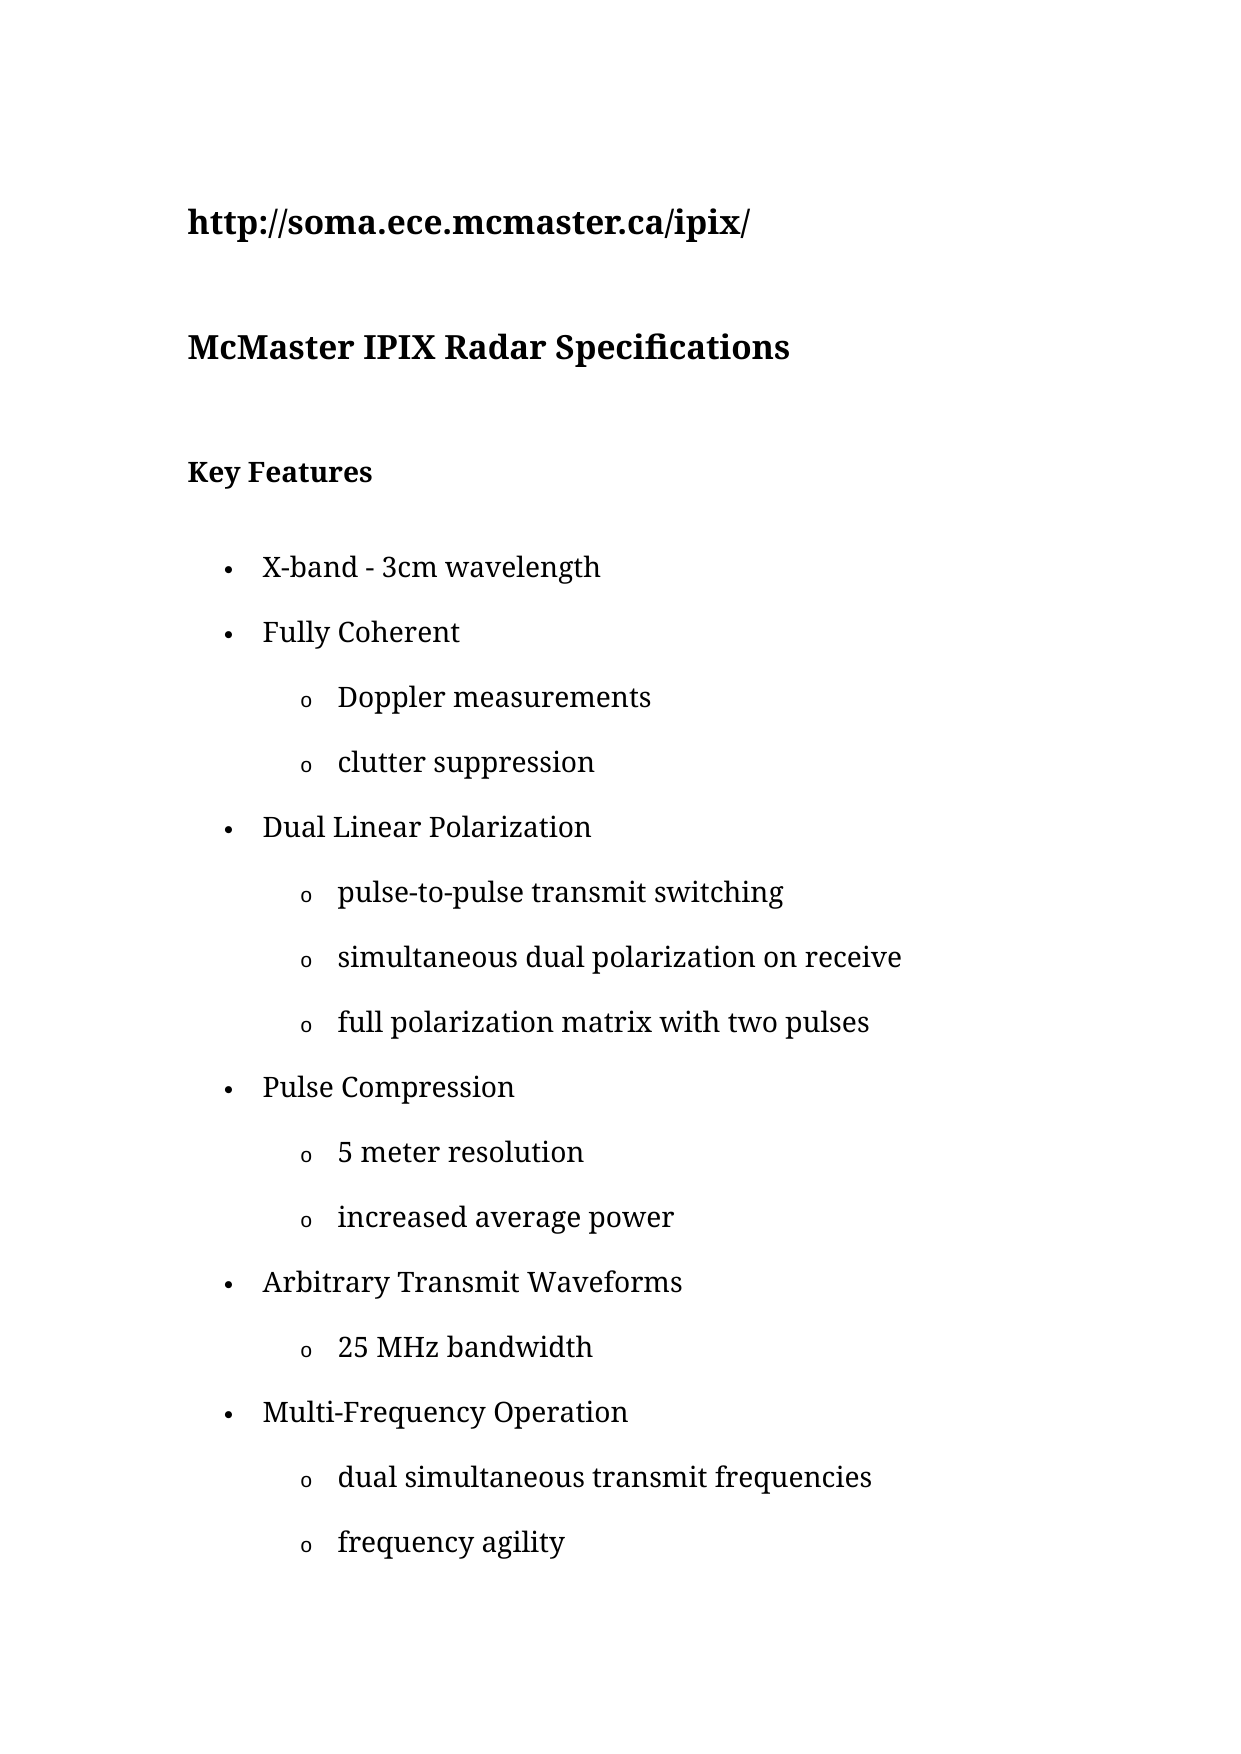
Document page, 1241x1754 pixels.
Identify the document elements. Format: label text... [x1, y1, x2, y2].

list Dual Linear Polarization [225, 794, 1053, 859]
list Doppler measurements [300, 664, 1053, 729]
list pulse-to-pulse transmit switching [300, 859, 1053, 924]
list frequency agility [300, 1509, 1053, 1574]
list 25 MHz bandwidth [300, 1314, 1053, 1379]
list Fully Coherent [225, 599, 1053, 664]
list Arbitrary Transmit Waveforms [225, 1249, 1053, 1314]
list full polarization matrix with two pulses [300, 989, 1053, 1054]
text Key Features [187, 439, 1053, 504]
list Multi-Frequency Operation [225, 1379, 1053, 1444]
list Pulse Compression [225, 1054, 1053, 1119]
list dual simultaneous transmit frequencies [300, 1444, 1053, 1509]
subtitle http://soma.ece.mcmaster.ca/ipix/ [187, 189, 1053, 254]
list X-band - 3cm wavelength [225, 534, 1053, 599]
list 5 meter resolution [300, 1119, 1053, 1184]
subtitle McMaster IPIX Radar Specifications [187, 314, 1053, 379]
list simultaneous dual polarization on receive [300, 924, 1053, 989]
list increased average power [300, 1184, 1053, 1249]
list clutter suppression [300, 729, 1053, 794]
